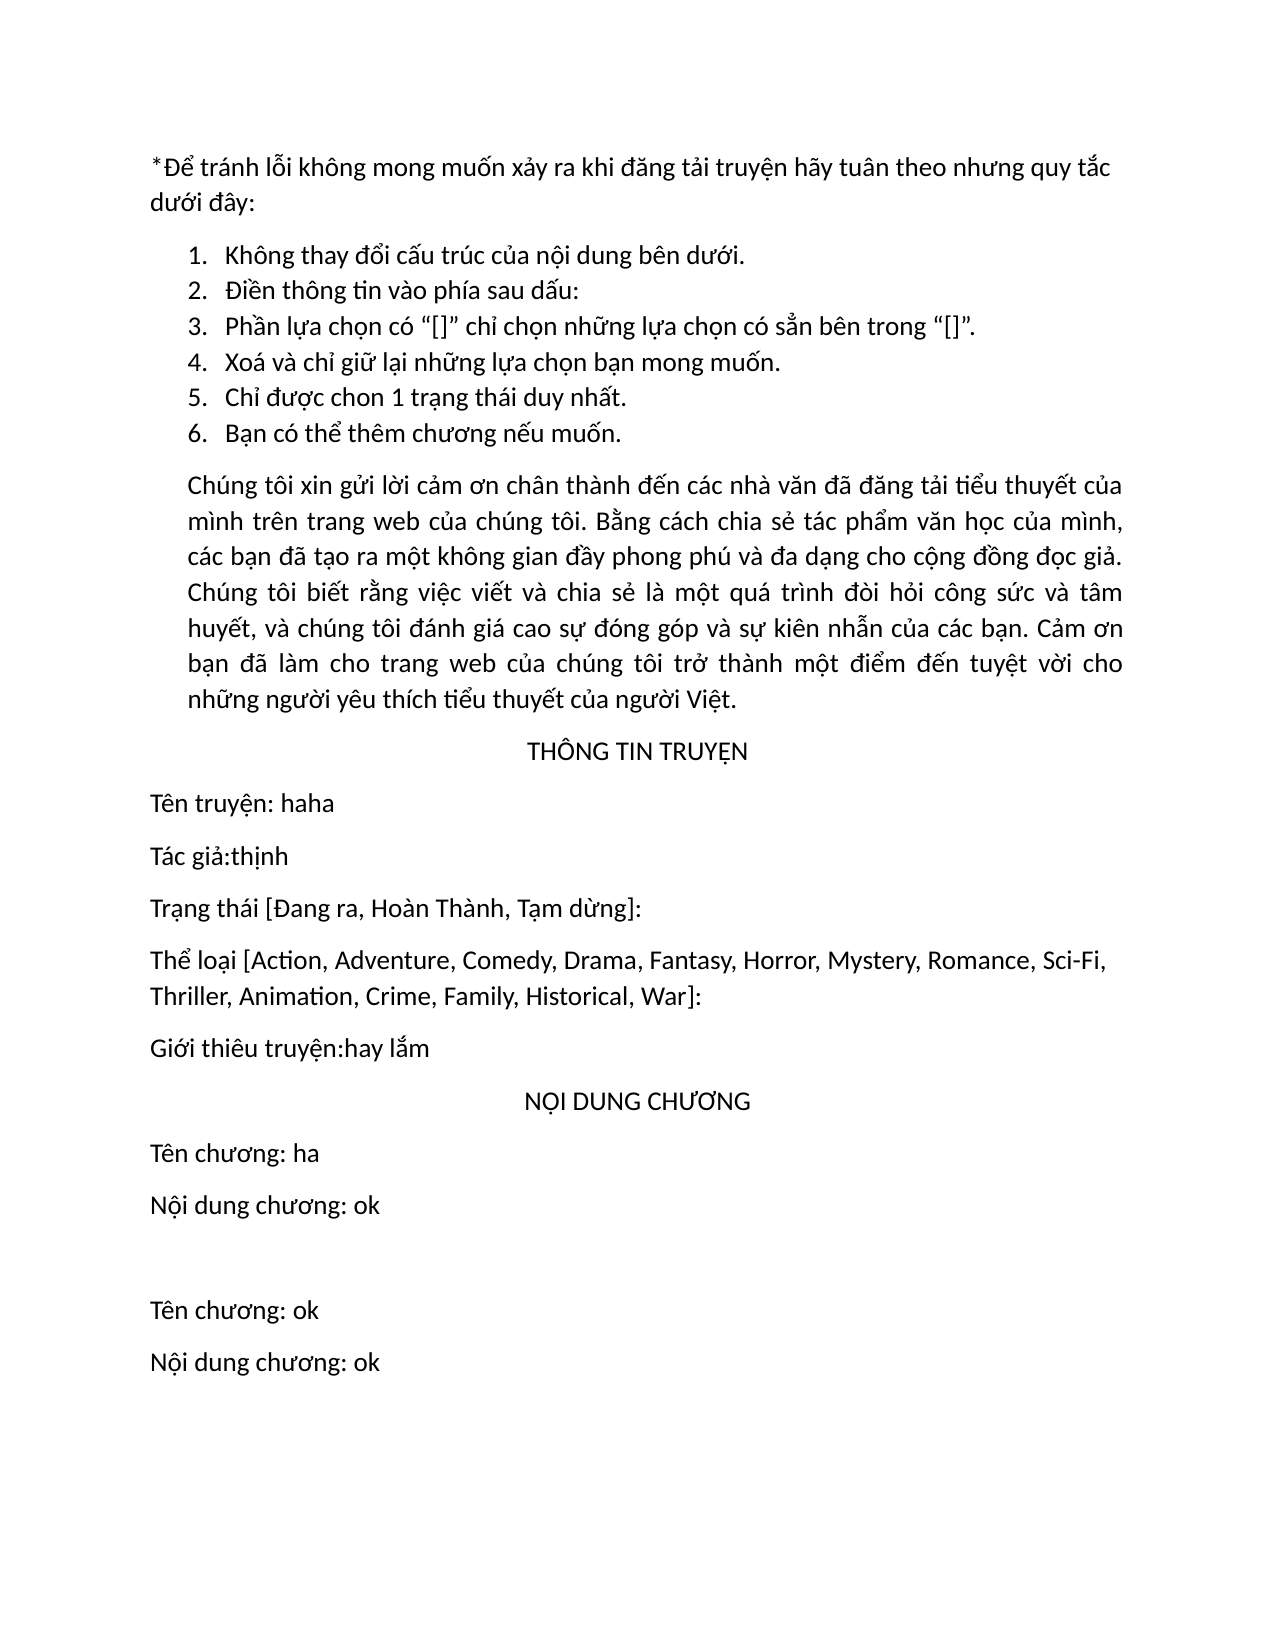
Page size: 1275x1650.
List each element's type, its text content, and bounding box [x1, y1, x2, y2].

text THÔNG TIN TRUYỆN [150, 734, 1125, 767]
text Thể loại [Action, Adventure, Comedy, Drama, Fantasy, Horror, Mystery, Romance, Sci-Fi, Thriller, Animation, Crime, Family, Historical, War]: [150, 943, 1125, 1012]
text Tên chương: ok [150, 1293, 1125, 1326]
list Không thay đổi cấu trúc của nội dung bên dưới. [187, 238, 1125, 271]
list Điền thông tin vào phía sau dấu: [187, 273, 1125, 307]
text Giới thiêu truyện:hay lắm [150, 1031, 1125, 1064]
list Phần lựa chọn có “[]” chỉ chọn những lựa chọn có sẳn bên trong “[]”. [187, 309, 1125, 342]
text *Để tránh lỗi không mong muốn xảy ra khi đăng tải truyện hãy tuân theo nhưng quy tắc dưới đây: [150, 150, 1125, 219]
list Chỉ được chon 1 trạng thái duy nhất. [187, 380, 1125, 413]
text NỘI DUNG CHƯƠNG [150, 1084, 1125, 1117]
text Nội dung chương: ok [150, 1188, 1125, 1221]
text Tên truyện: haha [150, 787, 1125, 820]
list Bạn có thể thêm chương nếu muốn. [187, 416, 1125, 449]
text Trạng thái [Đang ra, Hoàn Thành, Tạm dừng]: [150, 891, 1125, 924]
text Tên chương: ha [150, 1136, 1125, 1169]
list Xoá và chỉ giữ lại những lựa chọn bạn mong muốn. [187, 345, 1125, 378]
text Tác giả:thịnh [150, 839, 1125, 872]
text Chúng tôi xin gửi lời cảm ơn chân thành đến các nhà văn đã đăng tải tiểu thuyết của mình trên trang web của chúng tôi. Bằng cách chia sẻ tác phẩm văn học của mình, các bạn đã tạo ra một không gian đầy phong phú và đa dạng cho cộng đồng đọc giả. Chúng tôi biết rằng việc viết và chia sẻ là một quá trình đòi hỏi công sức và tâm huyết, và chúng tôi đánh giá cao sự đóng góp và sự kiên nhẫn của các bạn. Cảm ơn bạn đã làm cho trang web của chúng tôi trở thành một điểm đến tuyệt vời cho những người yêu thích tiểu thuyết của người Việt. [187, 468, 1125, 715]
text Nội dung chương: ok [150, 1345, 1125, 1378]
